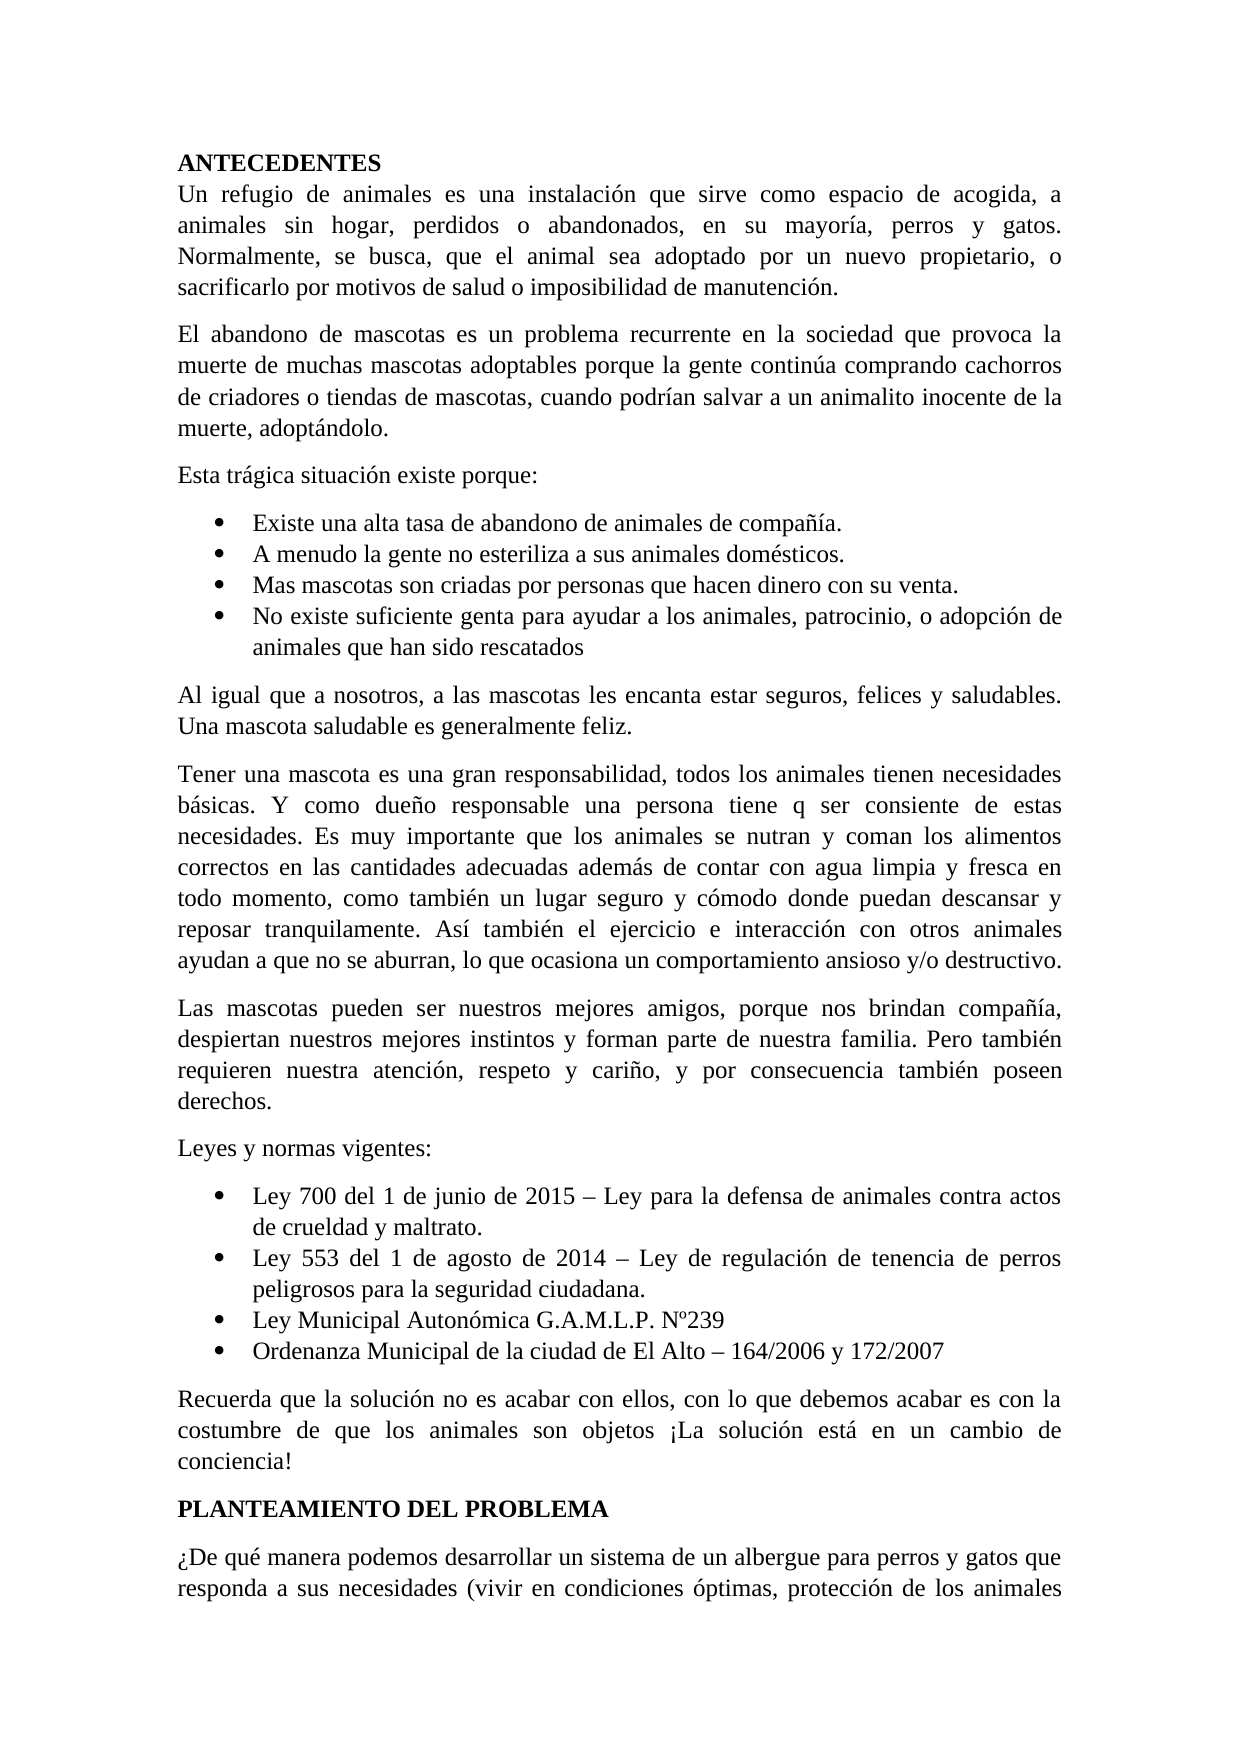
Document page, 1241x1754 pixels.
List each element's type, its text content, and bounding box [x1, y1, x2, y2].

text Tener una mascota es una gran responsabilidad, todos los animales tienen necesidades básicas. Y como dueño responsable una persona tiene q ser consiente de estas necesidades. Es muy importante que los animales se nutran y coman los alimentos correctos en las cantidades adecuadas además de contar con agua limpia y fresca en todo momento, como también un lugar seguro y cómodo donde puedan descansar y reposar tranquilamente. Así también el ejercicio e interacción con otros animales ayudan a que no se aburran, lo que ocasiona un comportamiento ansioso y/o destructivo. [177, 759, 1063, 974]
text El abandono de mascotas es un problema recurrente en la sociedad que provoca la muerte de muchas mascotas adoptables porque la gente continúa comprando cachorros de criadores o tiendas de mascotas, cuando podrían salvar a un animalito inocente de la muerte, adoptándolo. [177, 319, 1063, 441]
text Leyes y normas vigentes: [177, 1133, 1063, 1162]
text PLANTEAMIENTO DEL PROBLEMA [177, 1494, 1063, 1523]
text Un refugio de animales es una instalación que sirve como espacio de acogida, a animales sin hogar, perdidos o abandonados, en su mayoría, perros y gatos. Normalmente, se busca, que el animal sea adoptado por un nuevo propietario, o sacrificarlo por motivos de salud o imposibilidad de manutención. [177, 179, 1063, 301]
text Esta trágica situación existe porque: [177, 460, 1063, 489]
text Recuerda que la solución no es acabar con ellos, con lo que debemos acabar es con la costumbre de que los animales son objetos ¡La solución está en un cambio de conciencia! [177, 1384, 1063, 1475]
list No existe suficiente genta para ayudar a los animales, patrocinio, o adopción de animales que han sido rescatados [215, 601, 1063, 661]
list Ordenanza Municipal de la ciudad de El Alto – 164/2006 y 172/2007 [215, 1336, 1063, 1365]
list Existe una alta tasa de abandono de animales de compañía. [215, 508, 1063, 537]
text ANTECEDENTES [177, 148, 1063, 176]
list Ley Municipal Autonómica G.A.M.L.P. Nº239 [215, 1305, 1063, 1334]
list Ley 553 del 1 de agosto de 2014 – Ley de regulación de tenencia de perros peligrosos para la seguridad ciudadana. [215, 1243, 1063, 1303]
list A menudo la gente no esteriliza a sus animales domésticos. [215, 539, 1063, 568]
list Mas mascotas son criadas por personas que hacen dinero con su venta. [215, 570, 1063, 599]
text Las mascotas pueden ser nuestros mejores amigos, porque nos brindan compañía, despiertan nuestros mejores instintos y forman parte de nuestra familia. Pero también requieren nuestra atención, respeto y cariño, y por consecuencia también poseen derechos. [177, 993, 1063, 1114]
text Al igual que a nosotros, a las mascotas les encanta estar seguros, felices y saludables. Una mascota saludable es generalmente feliz. [177, 680, 1063, 740]
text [177, 1542, 1063, 1601]
list Ley 700 del 1 de junio de 2015 – Ley para la defensa de animales contra actos de crueldad y maltrato. [215, 1181, 1063, 1241]
